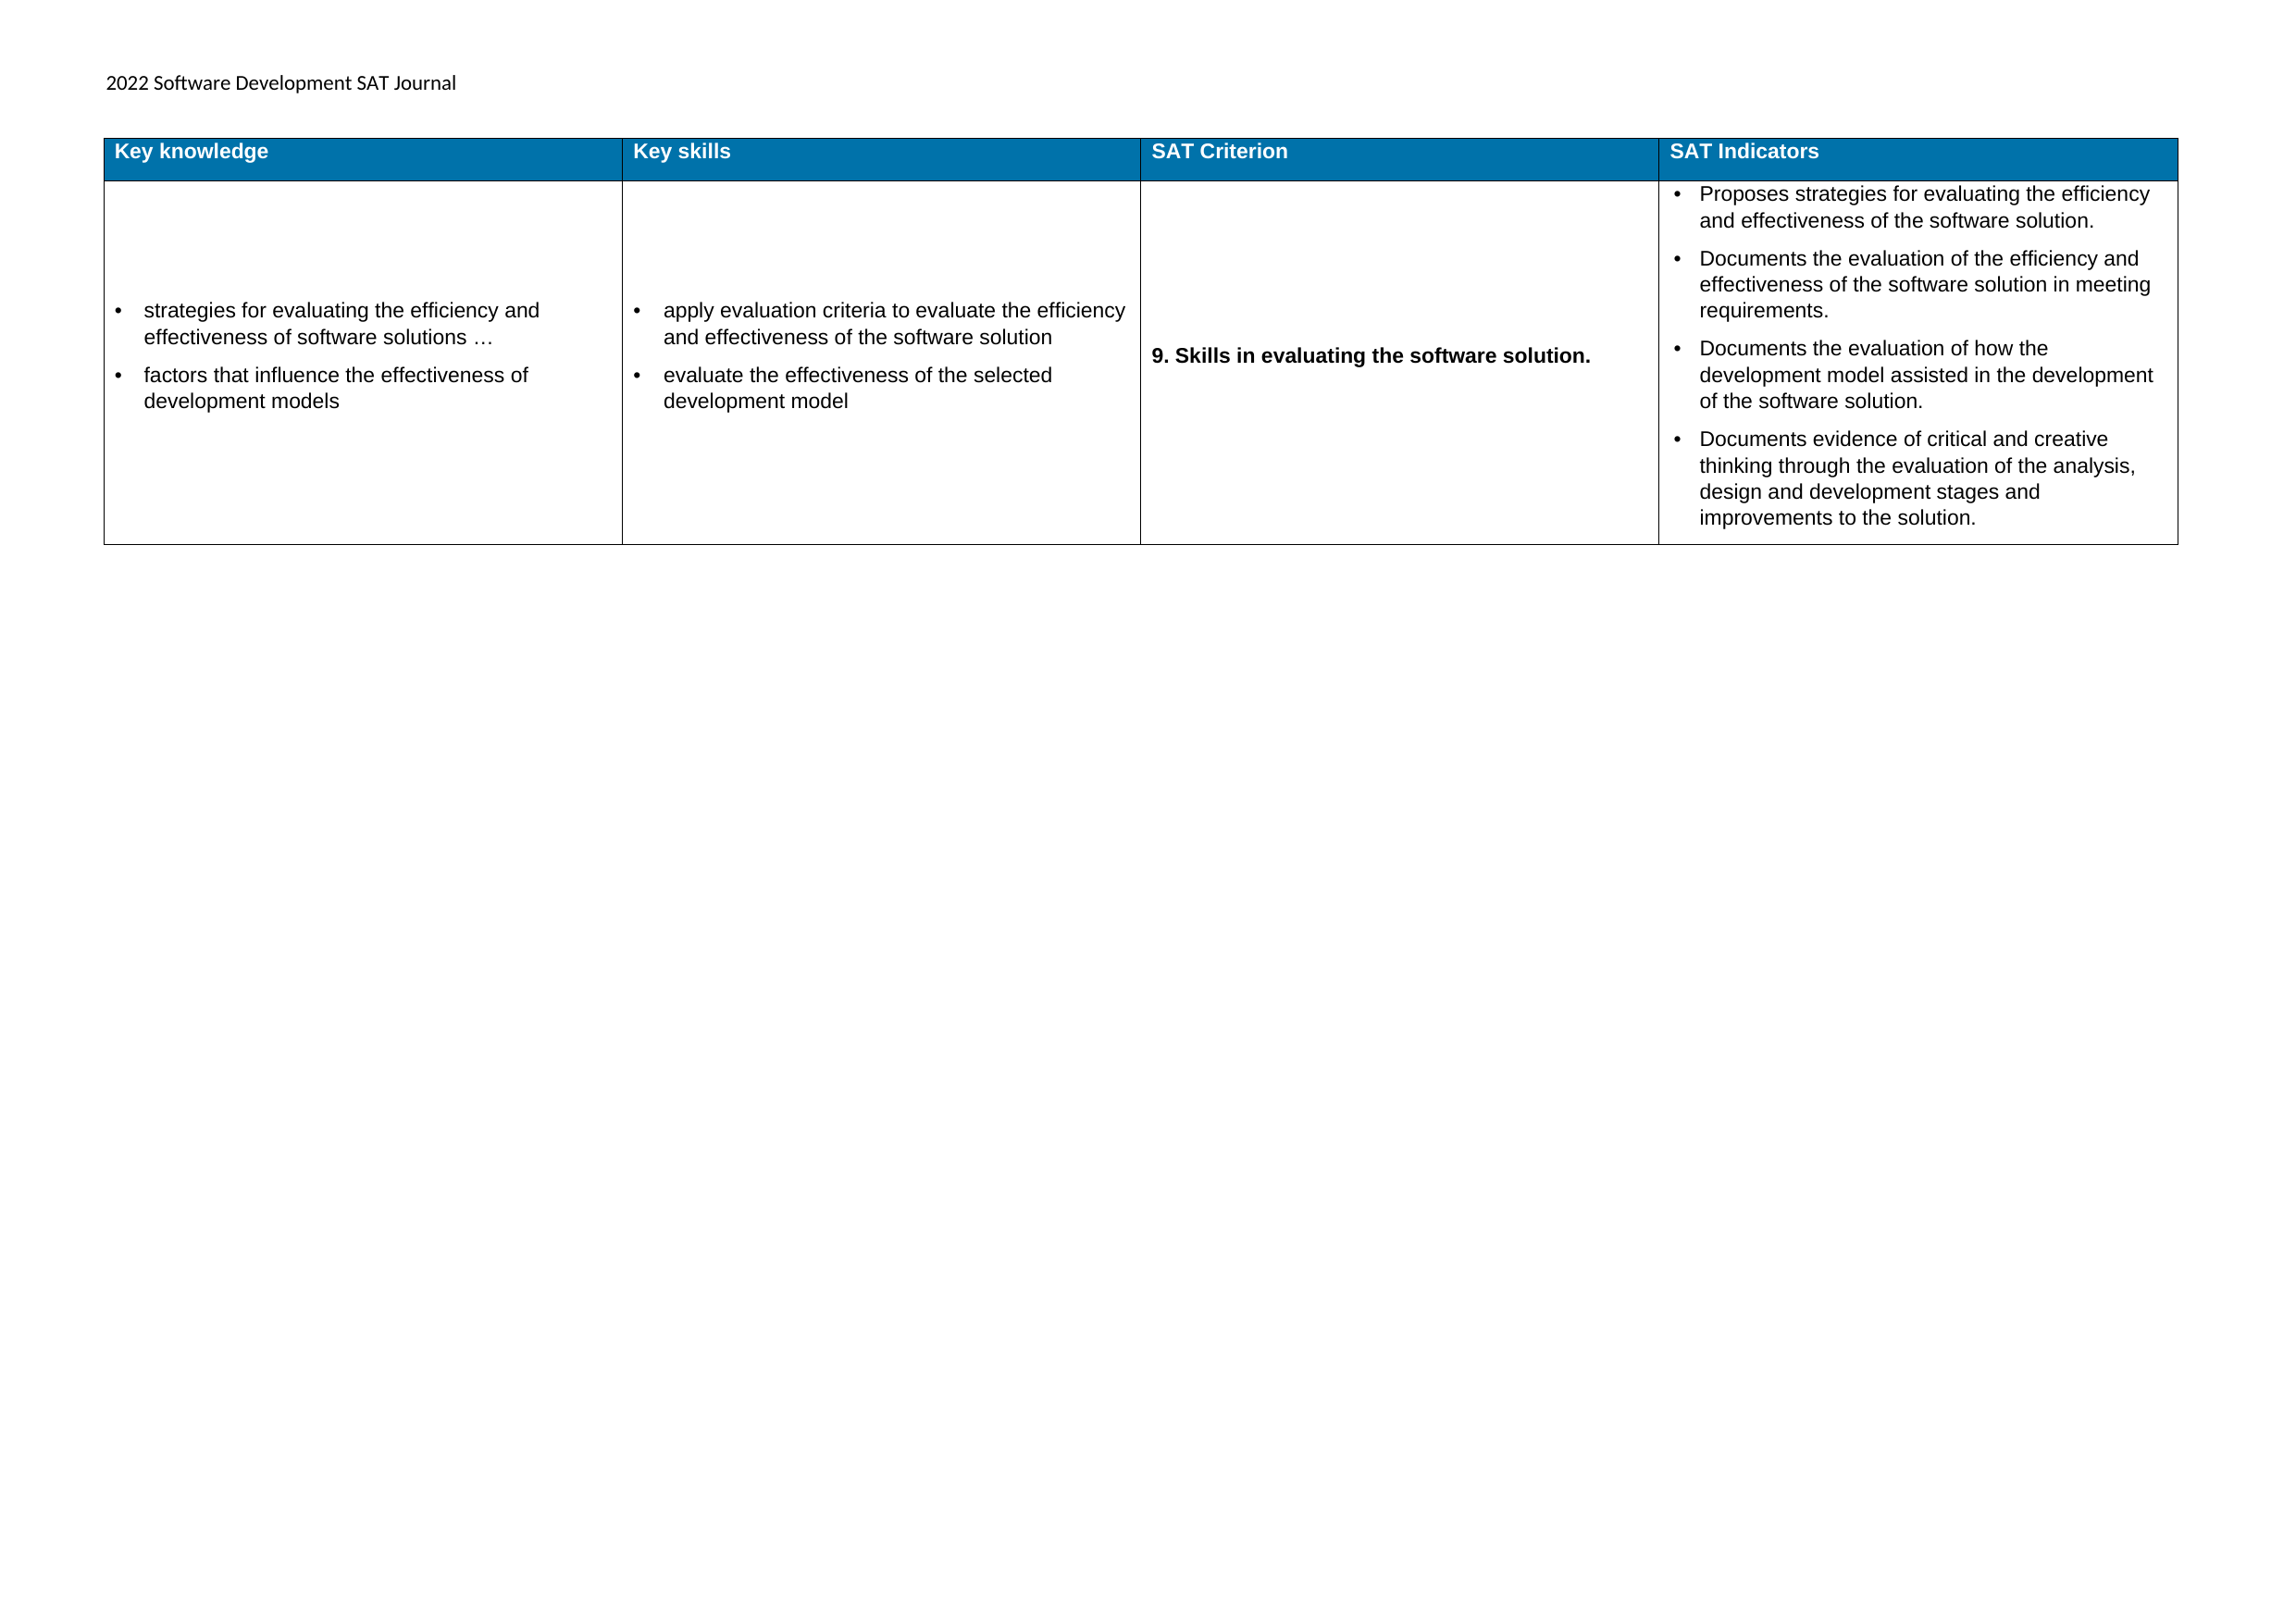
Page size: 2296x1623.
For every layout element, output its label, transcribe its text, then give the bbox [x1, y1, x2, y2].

table_cell apply evaluation criteria to evaluate the efficiency and effectiveness of the software solution evaluate the effectiveness of the selected development model [623, 181, 1140, 543]
table_header SAT Indicators [1659, 139, 2178, 180]
table_header Key knowledge [105, 139, 622, 180]
table_cell Proposes strategies for evaluating the efficiency and effectiveness of the software solution. Documents the evaluation of the efficiency and effectiveness of the software solution in meeting requirements. Documents the evaluation of how the development model assisted in the development of the software solution. Documents evidence of critical and creative thinking through the evaluation of the analysis, design and development stages and improvements to the solution. [1659, 181, 2178, 543]
table_cell 9. Skills in evaluating the software solution. [1141, 181, 1658, 543]
table_header SAT Criterion [1141, 139, 1658, 180]
table_header Key skills [623, 139, 1140, 180]
table_cell strategies for evaluating the efficiency and effectiveness of software solutions … factors that influence the effectiveness of development models [105, 181, 622, 543]
